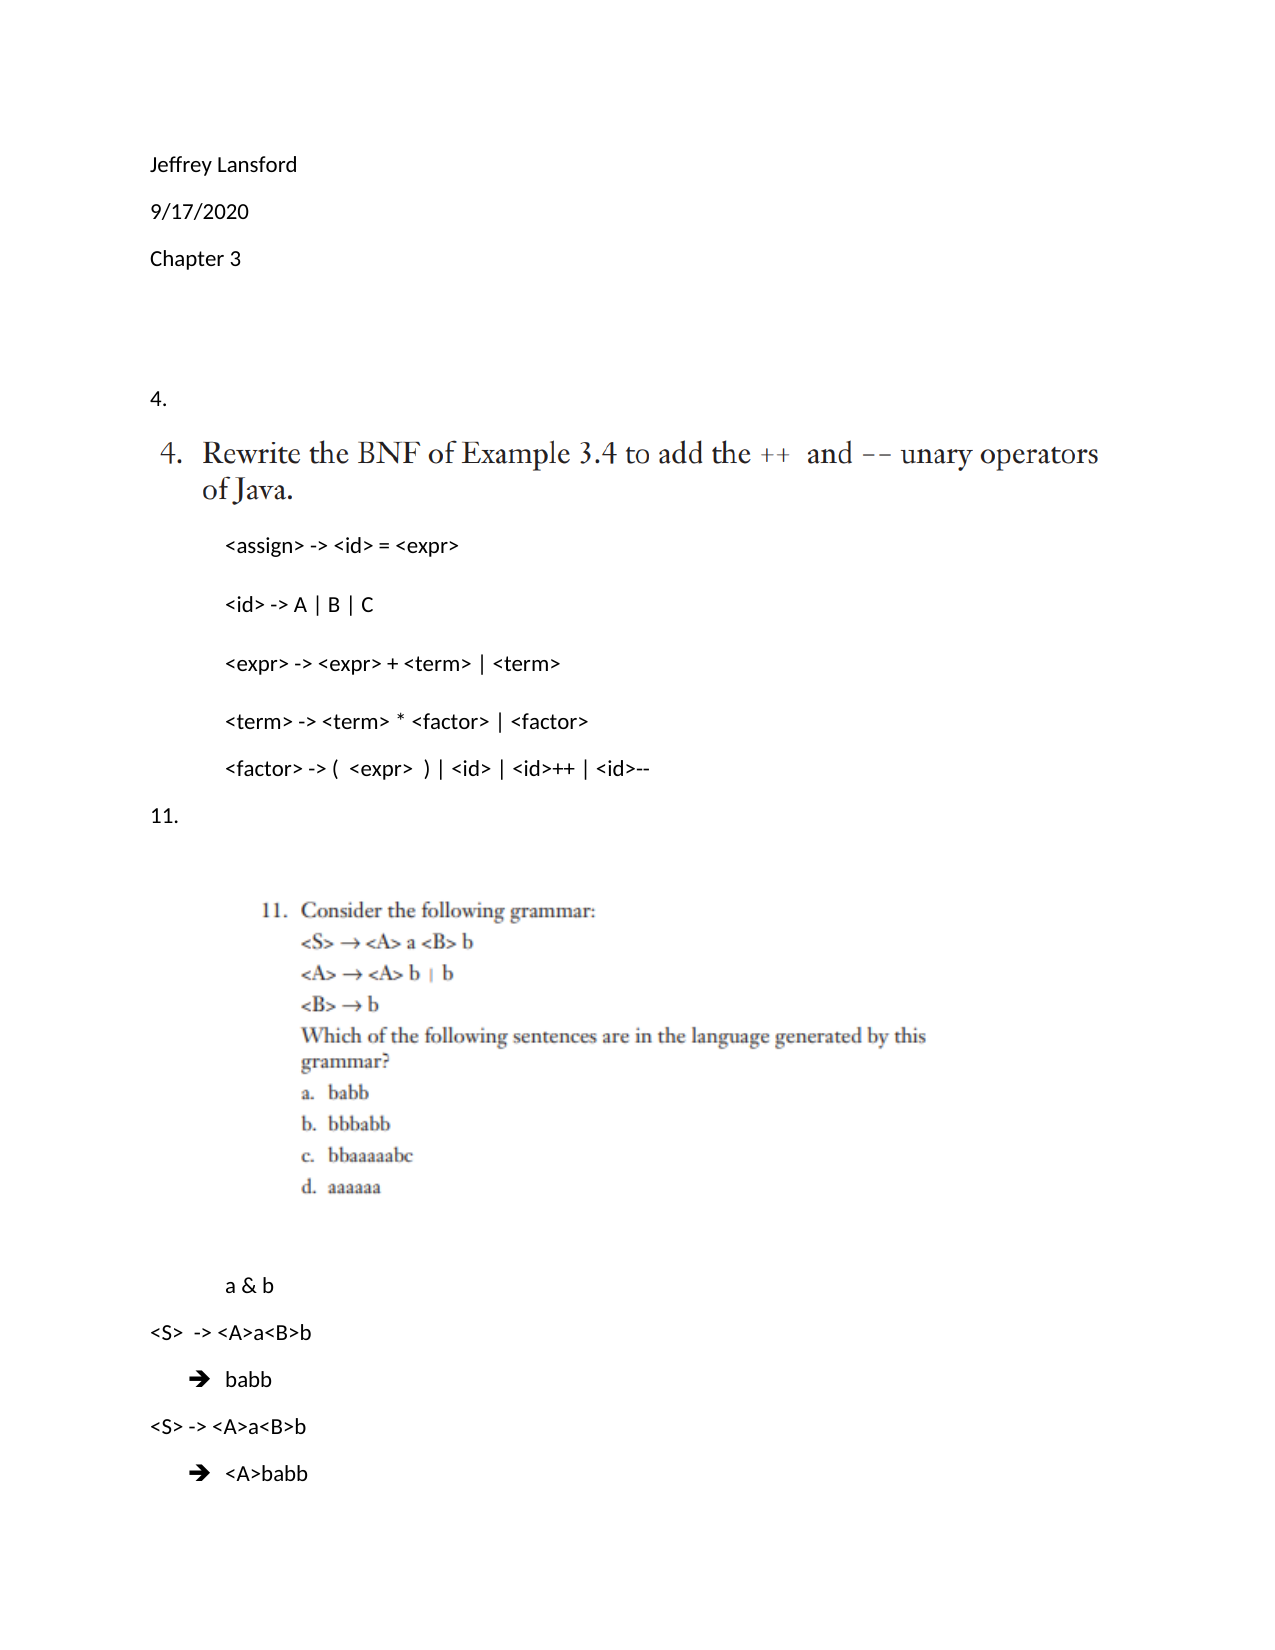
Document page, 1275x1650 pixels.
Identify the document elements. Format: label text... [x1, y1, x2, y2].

text <S> -> <A>a<B>b [150, 1318, 1125, 1346]
text Jeffrey Lansford [150, 150, 1125, 178]
list babb [187, 1365, 1125, 1393]
text <expr> -> <expr> + <term> | <term> [225, 649, 1125, 677]
list <A>babb [187, 1459, 1125, 1487]
text <assign> -> <id> = <expr> [225, 531, 1125, 559]
text <S> -> <A>a<B>b [150, 1412, 1125, 1440]
text <term> -> <term> * <factor> | <factor> [150, 707, 1125, 735]
text <id> -> A | B | C [225, 590, 1125, 618]
text 9/17/2020 [150, 197, 1125, 225]
picture [150, 431, 1125, 513]
text a & b [150, 1271, 1125, 1299]
picture [225, 894, 993, 1206]
text <factor> -> ( <expr> ) | <id> | <id>++ | <id>-- [150, 754, 1125, 782]
text 11. [150, 801, 1125, 829]
text 4. [150, 384, 1125, 412]
text Chapter 3 [150, 244, 1125, 272]
